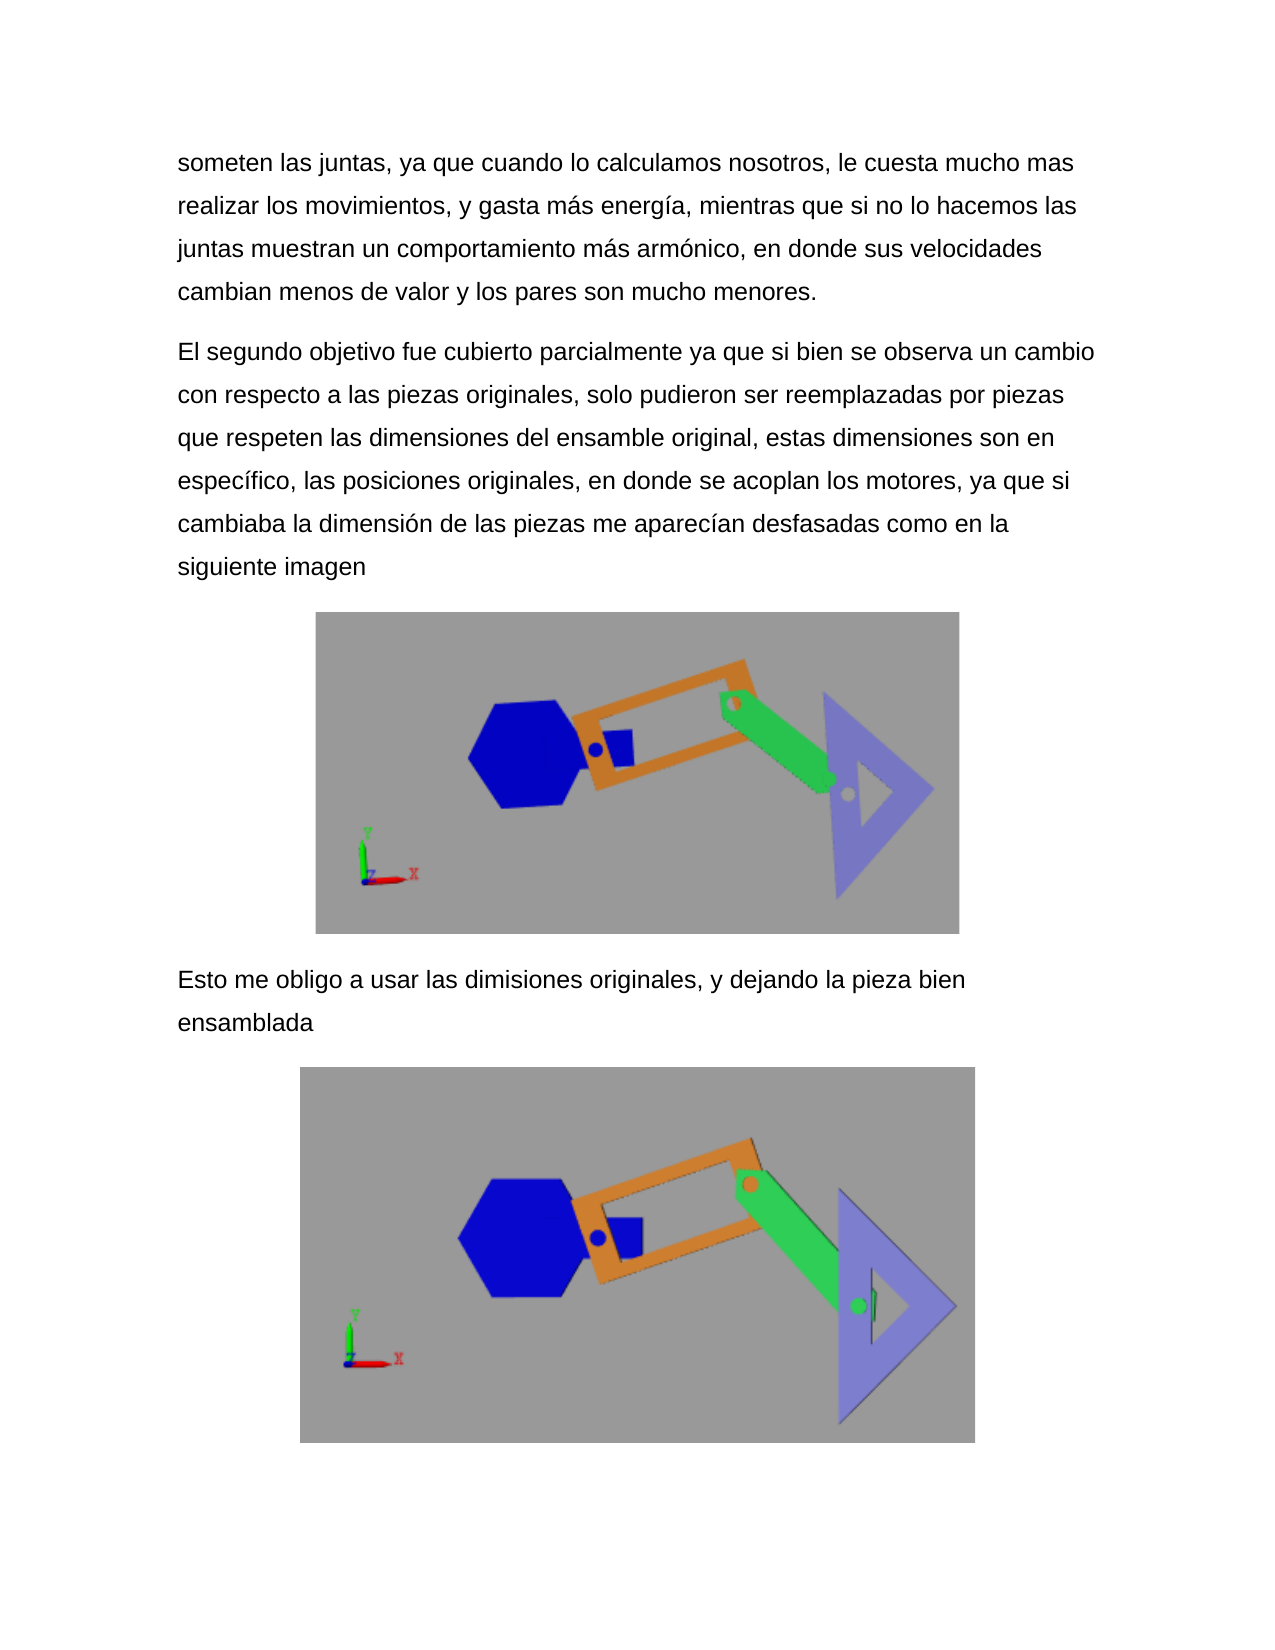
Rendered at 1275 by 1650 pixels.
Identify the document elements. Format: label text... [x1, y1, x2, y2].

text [177, 148, 1098, 306]
picture [315, 612, 960, 934]
text El segundo objetivo fue cubierto parcialmente ya que si bien se observa un cambio con respecto a las piezas originales, solo pudieron ser reemplazadas por piezas que respeten las dimensiones del ensamble original, estas dimensiones son en específico, las posiciones originales, en donde se acoplan los motores, ya que si cambiaba la dimensión de las piezas me aparecían desfasadas como en la siguiente imagen [177, 337, 1098, 581]
picture [300, 1067, 976, 1443]
text Esto me obligo a usar las dimisiones originales, y dejando la pieza bien ensamblada [177, 965, 1098, 1037]
